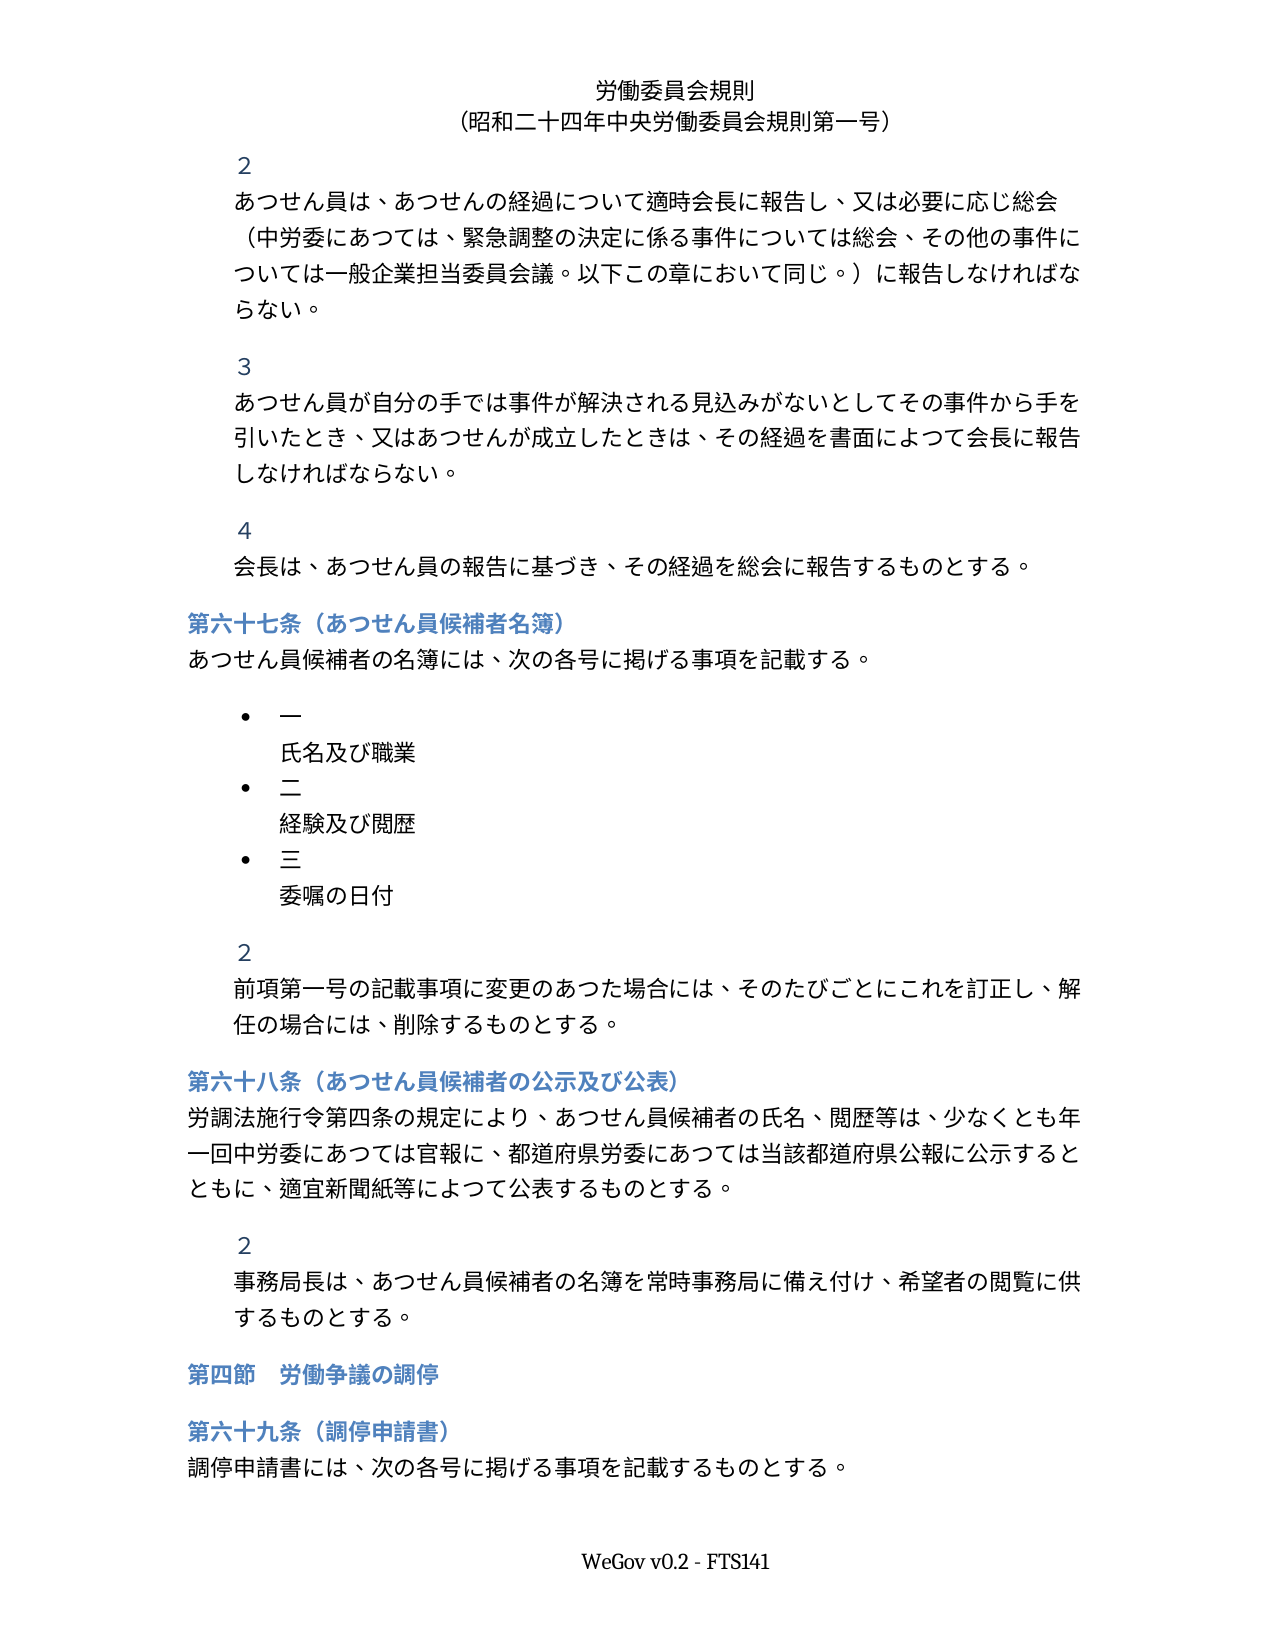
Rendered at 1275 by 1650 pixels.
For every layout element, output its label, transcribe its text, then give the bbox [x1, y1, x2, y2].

list 二 経験及び閲歴 [242, 772, 1087, 839]
list 三 委嘱の日付 [242, 844, 1087, 911]
subtitle ２ [233, 937, 1087, 968]
subtitle 第六十九条（調停申請書） [187, 1416, 1087, 1447]
text あつせん員が自分の手では事件が解決される見込みがないとしてその事件から手を引いたとき、又はあつせんが成立したときは、その経過を書面によつて会長に報告しなければならない。 [233, 386, 1087, 489]
subtitle ２ [233, 150, 1087, 181]
subtitle ３ [233, 351, 1087, 382]
text あつせん員候補者の名簿には、次の各号に掲げる事項を記載する。 [187, 644, 1087, 675]
text 前項第一号の記載事項に変更のあつた場合には、そのたびごとにこれを訂正し、解任の場合には、削除するものとする。 [233, 973, 1087, 1040]
list 一 氏名及び職業 [242, 701, 1087, 768]
subtitle ４ [233, 515, 1087, 546]
text 労調法施行令第四条の規定により、あつせん員候補者の氏名、閲歴等は、少なくとも年一回中労委にあつては官報に、都道府県労委にあつては当該都道府県公報に公示するとともに、適宜新聞紙等によつて公表するものとする。 [187, 1102, 1087, 1205]
text 調停申請書には、次の各号に掲げる事項を記載するものとする。 [187, 1452, 1087, 1483]
text 会長は、あつせん員の報告に基づき、その経過を総会に報告するものとする。 [233, 551, 1087, 582]
text あつせん員は、あつせんの経過について適時会長に報告し、又は必要に応じ総会（中労委にあつては、緊急調整の決定に係る事件については総会、その他の事件については一般企業担当委員会議。以下この章において同じ。）に報告しなければならない。 [233, 186, 1087, 325]
subtitle ２ [233, 1230, 1087, 1261]
text 事務局長は、あつせん員候補者の名簿を常時事務局に備え付け、希望者の閲覧に供するものとする。 [233, 1266, 1087, 1333]
subtitle 第六十七条（あつせん員候補者名簿） [187, 608, 1087, 639]
subtitle 第四節 労働争議の調停 [187, 1359, 1087, 1390]
subtitle 第六十八条（あつせん員候補者の公示及び公表） [187, 1066, 1087, 1097]
